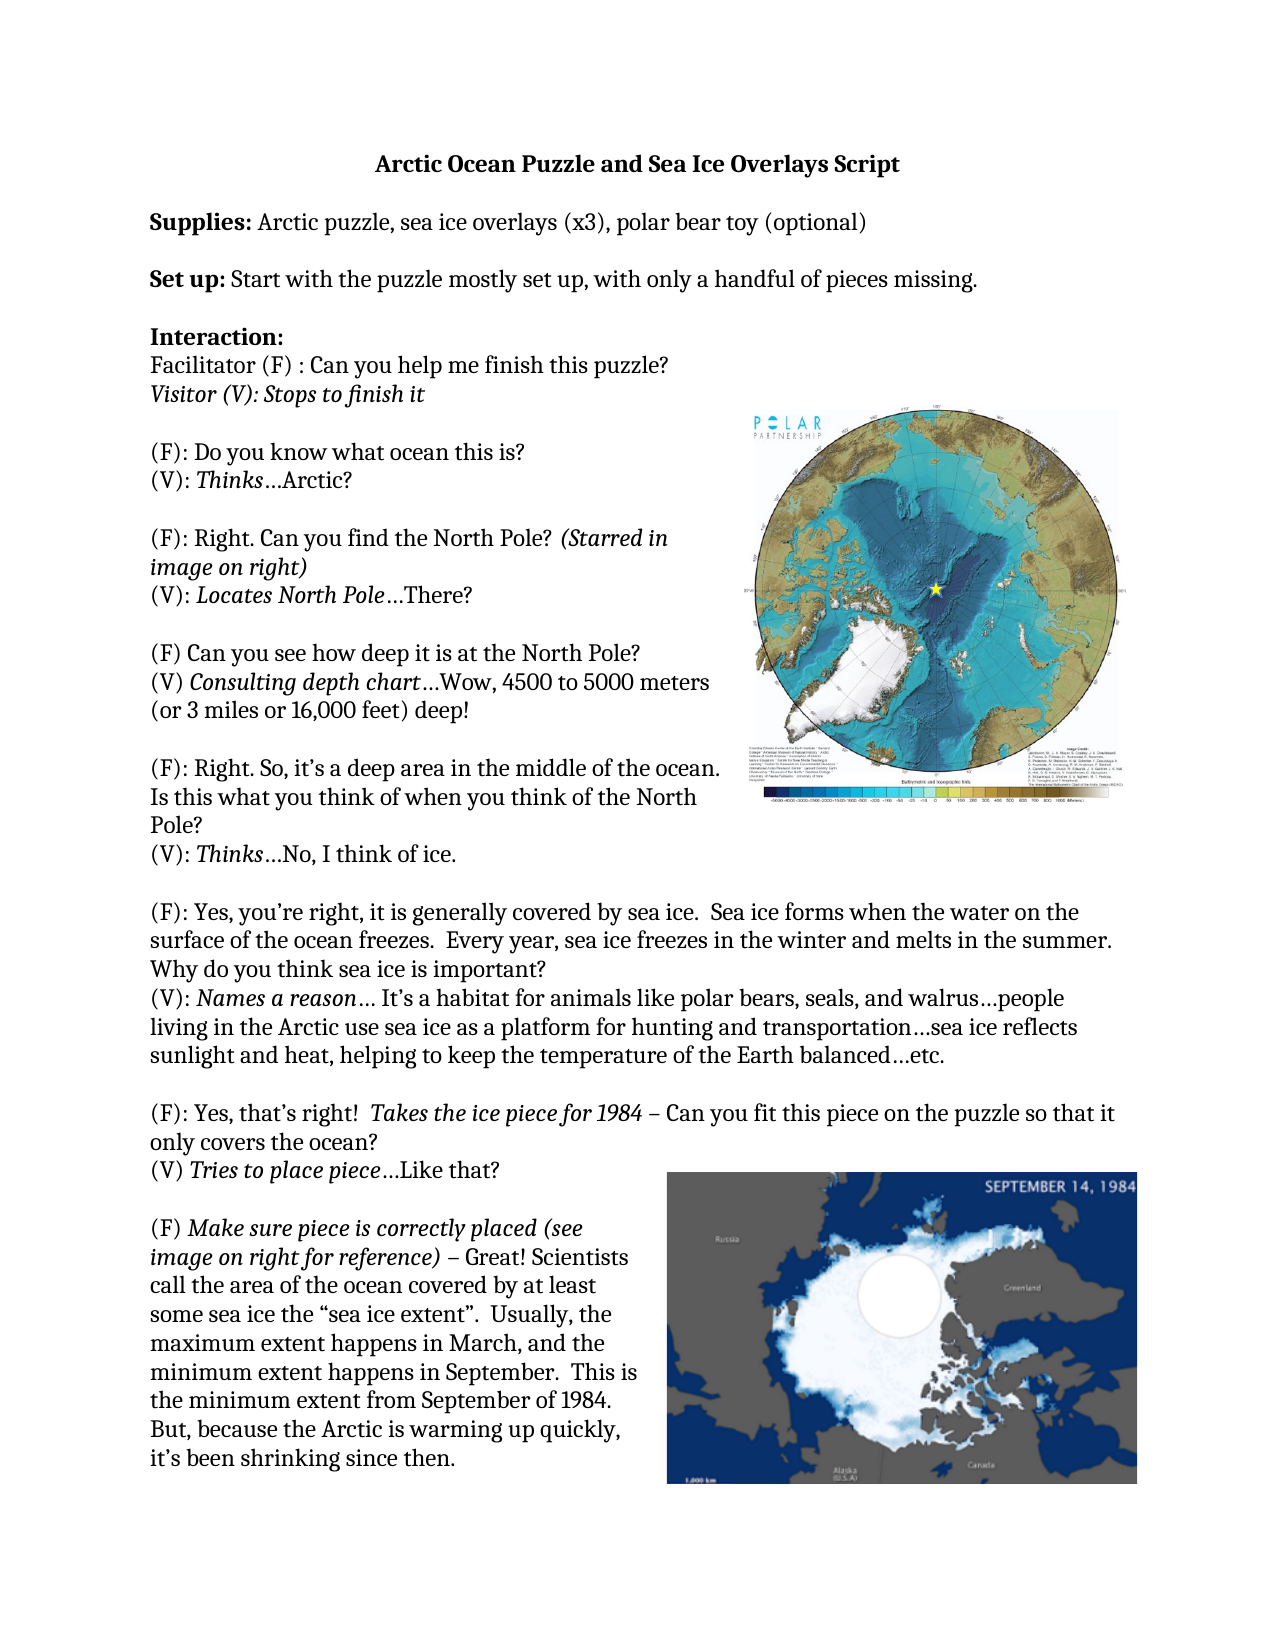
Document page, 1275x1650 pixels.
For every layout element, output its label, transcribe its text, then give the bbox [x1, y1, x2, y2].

text (V): Thinks…No, I think of ice. [150, 840, 1125, 869]
text (V): Thinks…Arctic? [150, 466, 744, 495]
text Set up: Start with the puzzle mostly set up, with only a handful of pieces missing. [150, 265, 1125, 294]
text (F) Make sure piece is correctly placed (see image on right for reference) – Great! Scientists call the area of the ocean covered by at least some sea ice the “sea ice extent”. Usually, the maximum extent happens in March, and the minimum extent happens in September. This is the minimum extent from September of 1984. But, because the Arctic is warming up quickly, it’s been shrinking since then. [150, 1214, 666, 1472]
text (F): Right. Can you find the North Pole? (Starred in image on right) [150, 524, 744, 581]
picture [744, 405, 1126, 802]
text (V) Tries to place piece…Like that? [150, 1156, 1125, 1185]
picture [666, 1172, 1138, 1484]
text Arctic Ocean Puzzle and Sea Ice Overlays Script [150, 150, 1125, 179]
text (V): Locates North Pole…There? [150, 581, 744, 610]
text (F): Yes, that’s right! Takes the ice piece for 1984 – Can you fit this piece on the puzzle so that it only covers the ocean? [150, 1099, 1125, 1156]
text Visitor (V): Stops to finish it [150, 380, 1125, 409]
text (V) Consulting depth chart…Wow, 4500 to 5000 meters (or 3 miles or 16,000 feet) deep! [150, 667, 744, 725]
text (F): Yes, you’re right, it is generally covered by sea ice. Sea ice forms when the water on the surface of the ocean freezes. Every year, sea ice freezes in the winter and melts in the summer. Why do you think sea ice is important? [150, 897, 1125, 984]
text Interaction: [150, 322, 1125, 351]
text (F): Do you know what ocean this is? [150, 437, 744, 466]
text (F) Can you see how deep it is at the North Pole? [150, 639, 744, 667]
text (F): Right. So, it’s a deep area in the middle of the ocean. Is this what you think of when you think of the North Pole? [150, 754, 1125, 840]
text (V): Names a reason… It’s a habitat for animals like polar bears, seals, and walrus…people living in the Arctic use sea ice as a platform for hunting and transportation…sea ice reflects sunlight and heat, helping to keep the temperature of the Earth balanced…etc. [150, 984, 1125, 1070]
text Supplies: Arctic puzzle, sea ice overlays (x3), polar bear toy (optional) [150, 207, 1125, 236]
text Facilitator (F) : Can you help me finish this puzzle? [150, 351, 1125, 380]
